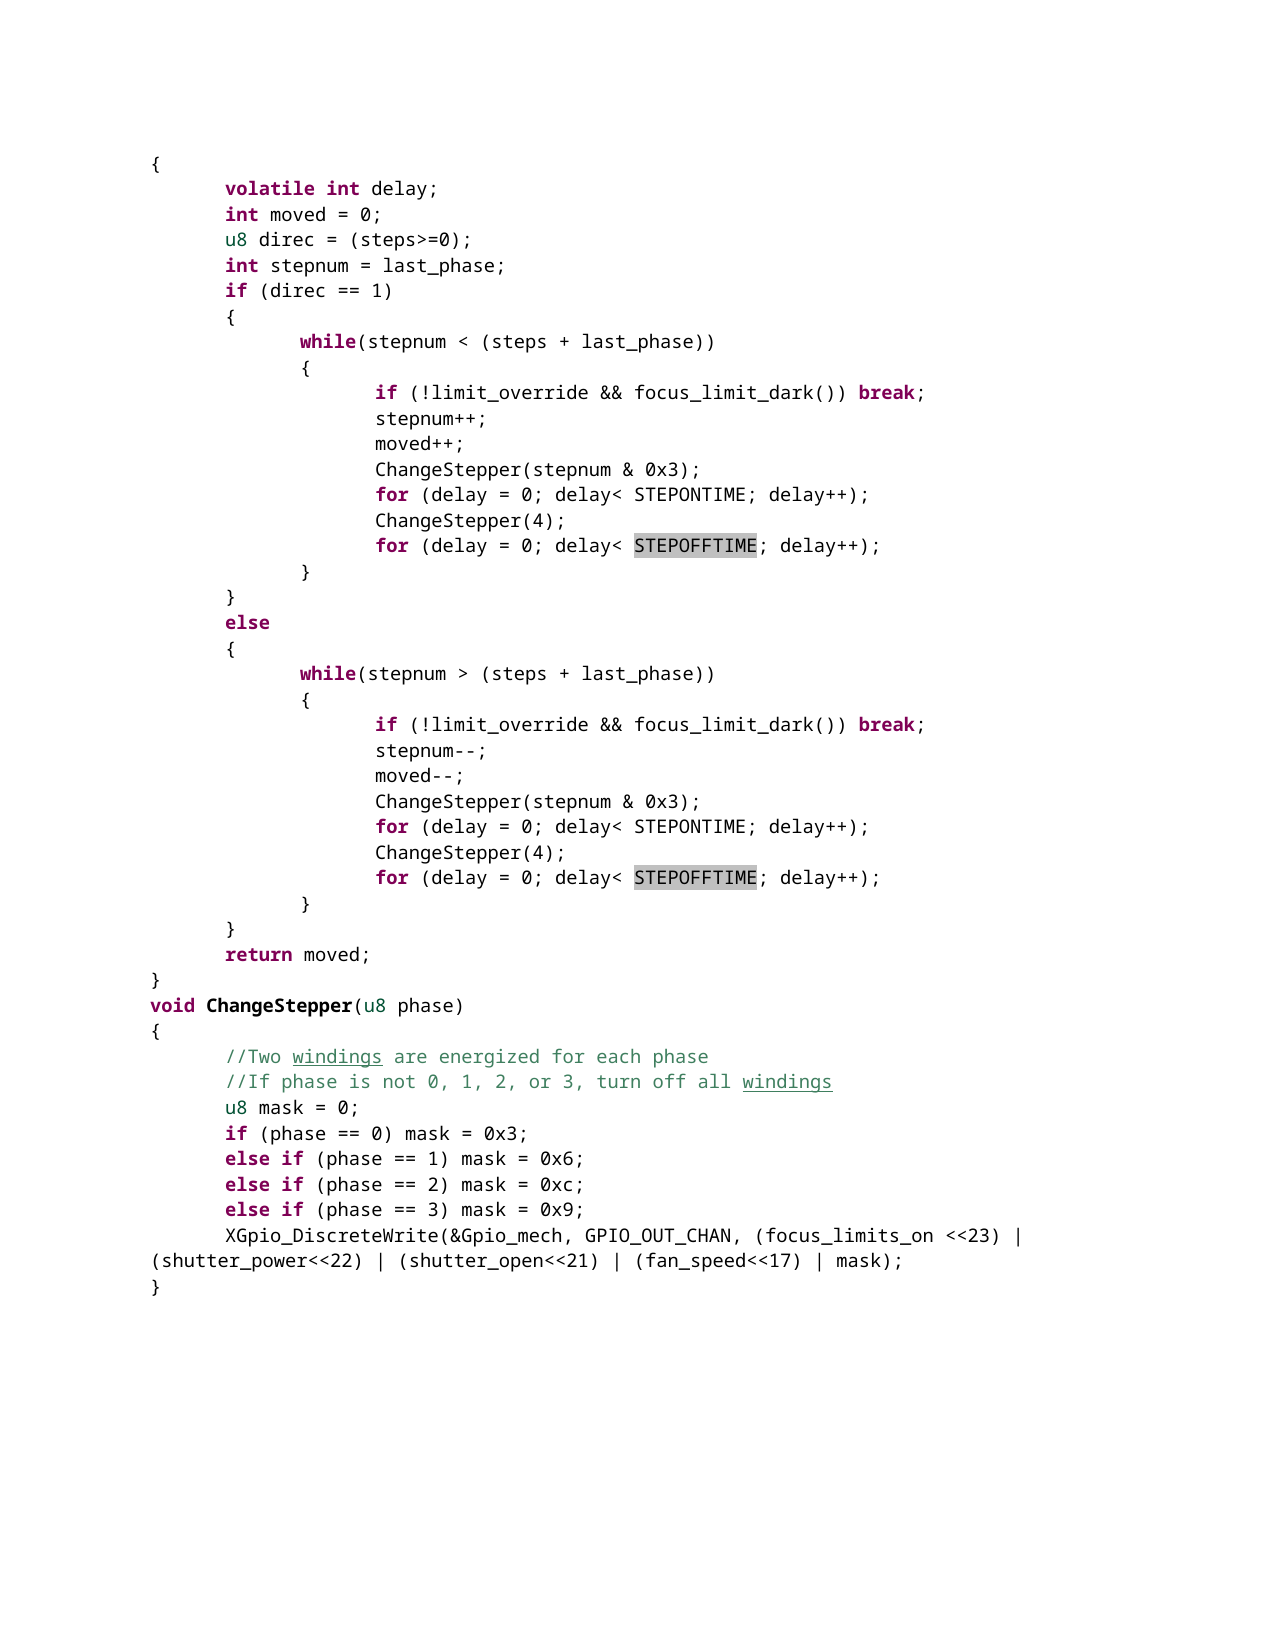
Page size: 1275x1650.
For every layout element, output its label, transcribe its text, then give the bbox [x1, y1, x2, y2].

text while(stepnum > (steps + last_phase)) [150, 660, 1125, 686]
text for (delay = 0; delay< STEPONTIME; delay++); [150, 813, 1125, 839]
text if (!limit_override && focus_limit_dark()) break; [150, 711, 1125, 737]
text int moved = 0; [150, 201, 1125, 227]
text //Two windings are energized for each phase [150, 1043, 1125, 1069]
text { [150, 1018, 1125, 1043]
text else if (phase == 1) mask = 0x6; [150, 1145, 1125, 1171]
text ChangeStepper(stepnum & 0x3); [150, 456, 1125, 482]
text else if (phase == 3) mask = 0x9; [150, 1196, 1125, 1222]
text ChangeStepper(stepnum & 0x3); [150, 788, 1125, 813]
text ChangeStepper(4); [150, 839, 1125, 864]
text { [150, 150, 1125, 176]
text if (phase == 0) mask = 0x3; [150, 1120, 1125, 1145]
text moved--; [150, 762, 1125, 788]
text { [150, 686, 1125, 711]
text if (!limit_override && focus_limit_dark()) break; [150, 380, 1125, 405]
text if (direc == 1) [150, 278, 1125, 303]
text XGpio_DiscreteWrite(&Gpio_mech, GPIO_OUT_CHAN, (focus_limits_on <<23) | (shutter_power<<22) | (shutter_open<<21) | (fan_speed<<17) | mask); [150, 1222, 1125, 1273]
text { [150, 635, 1125, 660]
text for (delay = 0; delay< STEPOFFTIME; delay++); [150, 533, 634, 558]
text else if (phase == 2) mask = 0xc; [150, 1171, 1125, 1196]
text u8 direc = (steps>=0); [150, 227, 1125, 252]
text } [150, 967, 1125, 992]
text } [150, 1273, 1125, 1298]
text while(stepnum < (steps + last_phase)) [150, 329, 1125, 354]
text moved++; [150, 431, 1125, 456]
text for (delay = 0; delay< STEPOFFTIME; delay++); [150, 864, 1125, 890]
text for (delay = 0; delay< STEPOFFTIME; delay++); [757, 533, 1125, 558]
text stepnum++; [150, 405, 1125, 431]
text } [150, 584, 1125, 609]
text u8 mask = 0; [150, 1094, 1125, 1120]
text } [150, 916, 1125, 941]
text { [150, 303, 1125, 329]
text void ChangeStepper(u8 phase) [150, 992, 1125, 1018]
text int stepnum = last_phase; [150, 252, 1125, 278]
text { [150, 354, 1125, 380]
text //If phase is not 0, 1, 2, or 3, turn off all windings [150, 1069, 1125, 1094]
text else [150, 609, 1125, 635]
text stepnum--; [150, 737, 1125, 762]
text ChangeStepper(4); [150, 507, 1125, 533]
text } [150, 558, 1125, 584]
text volatile int delay; [150, 176, 1125, 201]
text return moved; [150, 941, 1125, 967]
text for (delay = 0; delay< STEPONTIME; delay++); [150, 482, 1125, 507]
text } [150, 890, 1125, 916]
